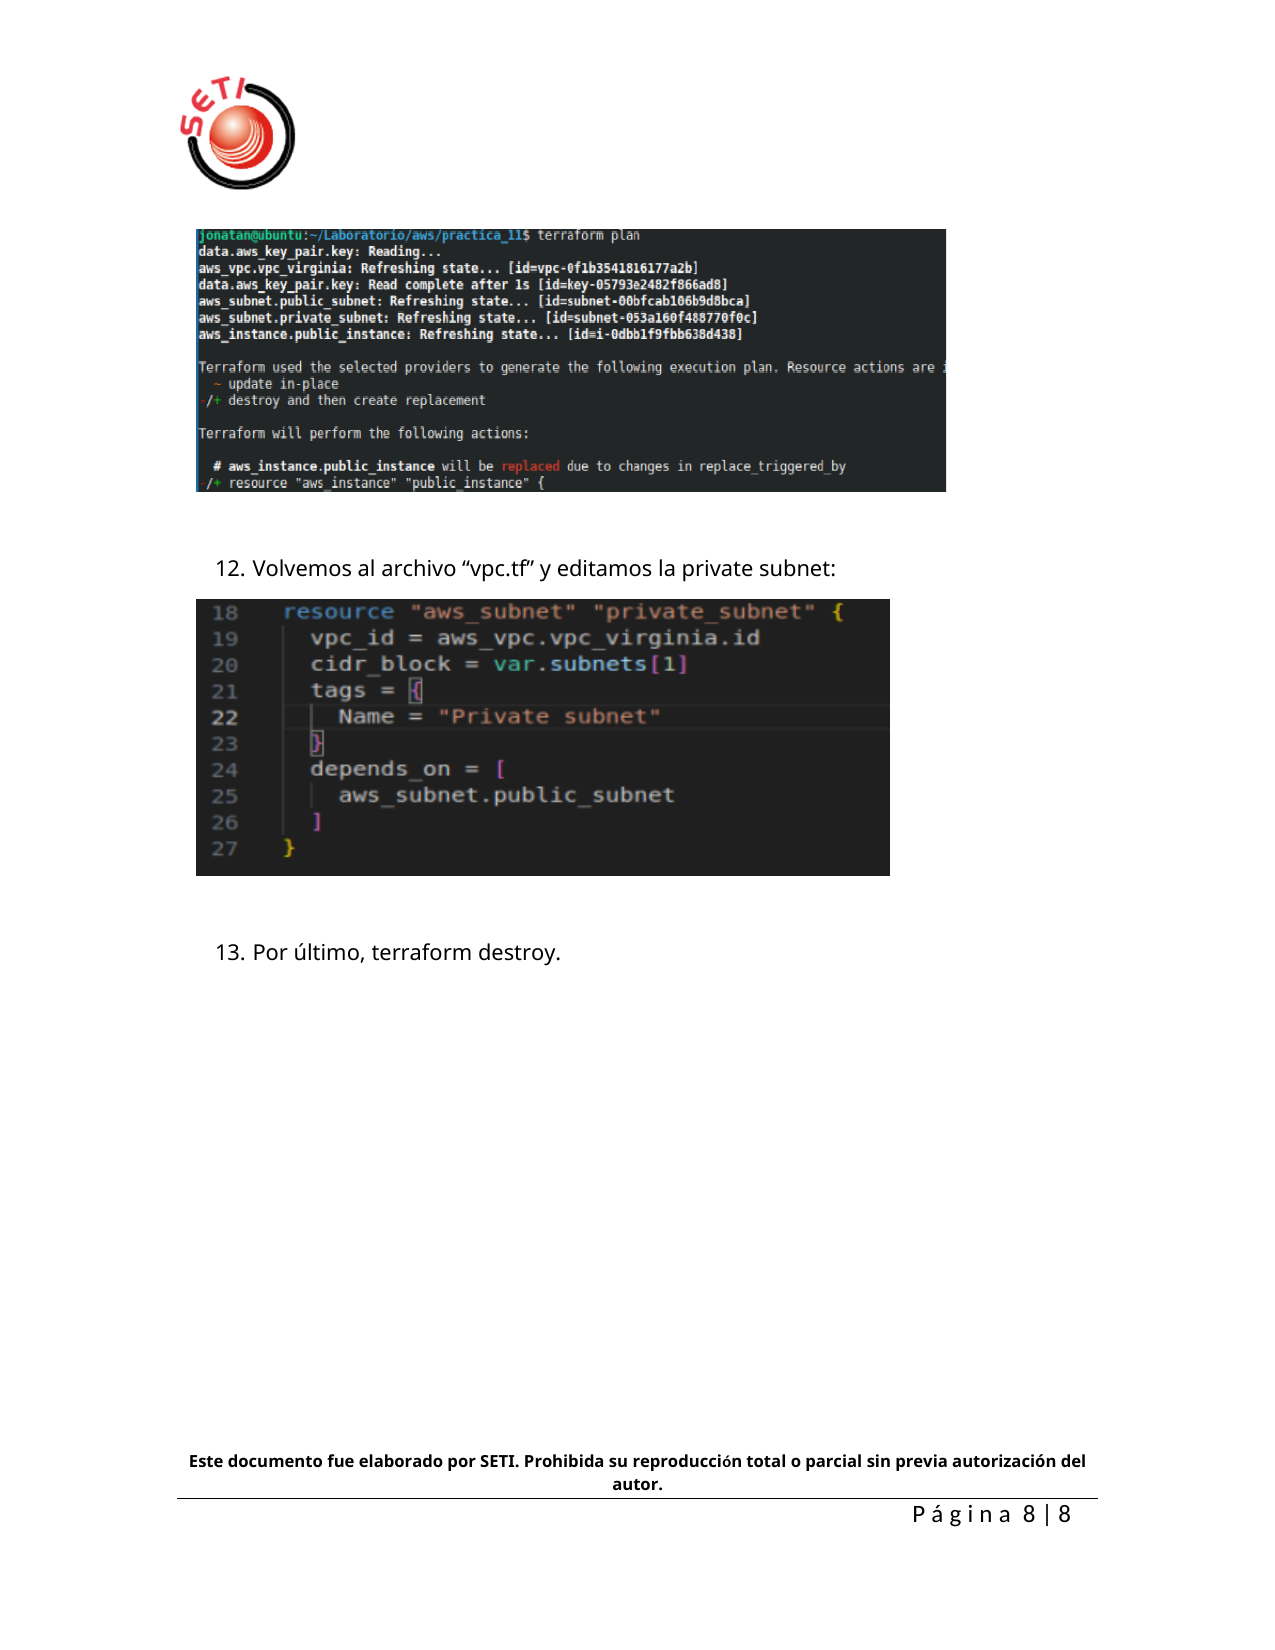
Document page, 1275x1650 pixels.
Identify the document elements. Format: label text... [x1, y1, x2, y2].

list Volvemos al archivo “vpc.tf” y editamos la private subnet: [215, 553, 1098, 583]
list Por último, terraform destroy. [215, 937, 1098, 967]
picture [177, 73, 305, 201]
